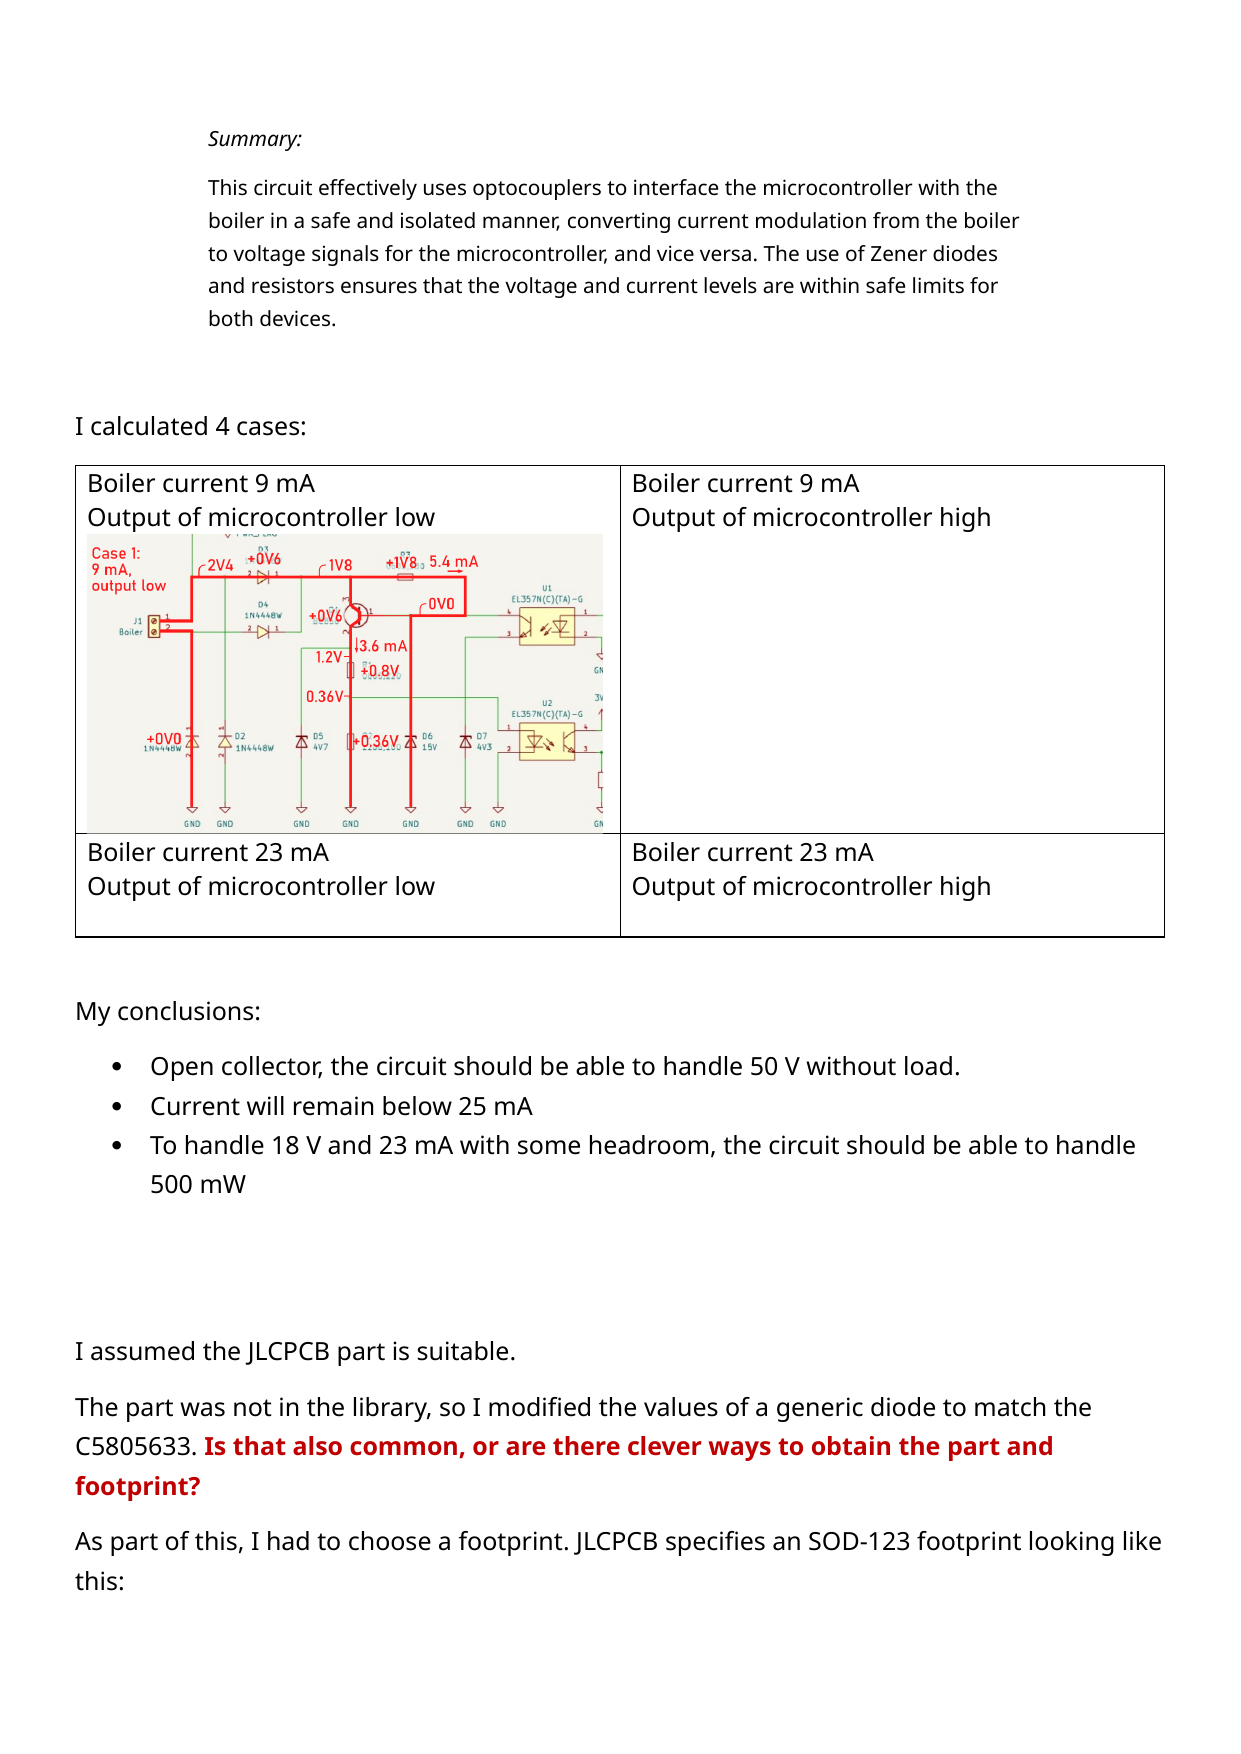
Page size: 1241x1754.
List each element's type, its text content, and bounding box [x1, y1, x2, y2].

text I calculated 4 cases: [75, 409, 1165, 443]
list To handle 18 V and 23 mA with some headroom, the circuit should be able to handle 500 mW [112, 1127, 1165, 1201]
text Summary: [208, 124, 1035, 153]
list Open collector, the circuit should be able to handle 50 V without load. [112, 1049, 1165, 1083]
text My conclusions: [75, 993, 1165, 1027]
table_header Boiler current 9 mA Output of microcontroller high [621, 466, 1164, 833]
text The part was not in the library, so I modified the values of a generic diode to match the C5805633. Is that also common, or are there clever ways to obtain the part and footprint? [75, 1390, 1165, 1502]
text I assumed the JLCPCB part is suitable. [75, 1334, 1165, 1368]
table_cell Boiler current 23 mA Output of microcontroller low [76, 834, 620, 936]
table_cell Boiler current 23 mA Output of microcontroller high [621, 834, 1164, 936]
text This circuit effectively uses optocouplers to interface the microcontroller with the boiler in a safe and isolated manner, converting current modulation from the boiler to voltage signals for the microcontroller, and vice versa. The use of Zener diodes and resistors ensures that the voltage and current levels are within safe limits for both devices. [208, 173, 1035, 332]
list Current will remain below 25 mA [112, 1088, 1165, 1122]
text As part of this, I had to choose a footprint. JLCPCB specifies an SOD-123 footprint looking like this: [75, 1524, 1165, 1597]
table_header Boiler current 9 mA Output of microcontroller low [76, 466, 620, 833]
picture [86, 534, 604, 834]
